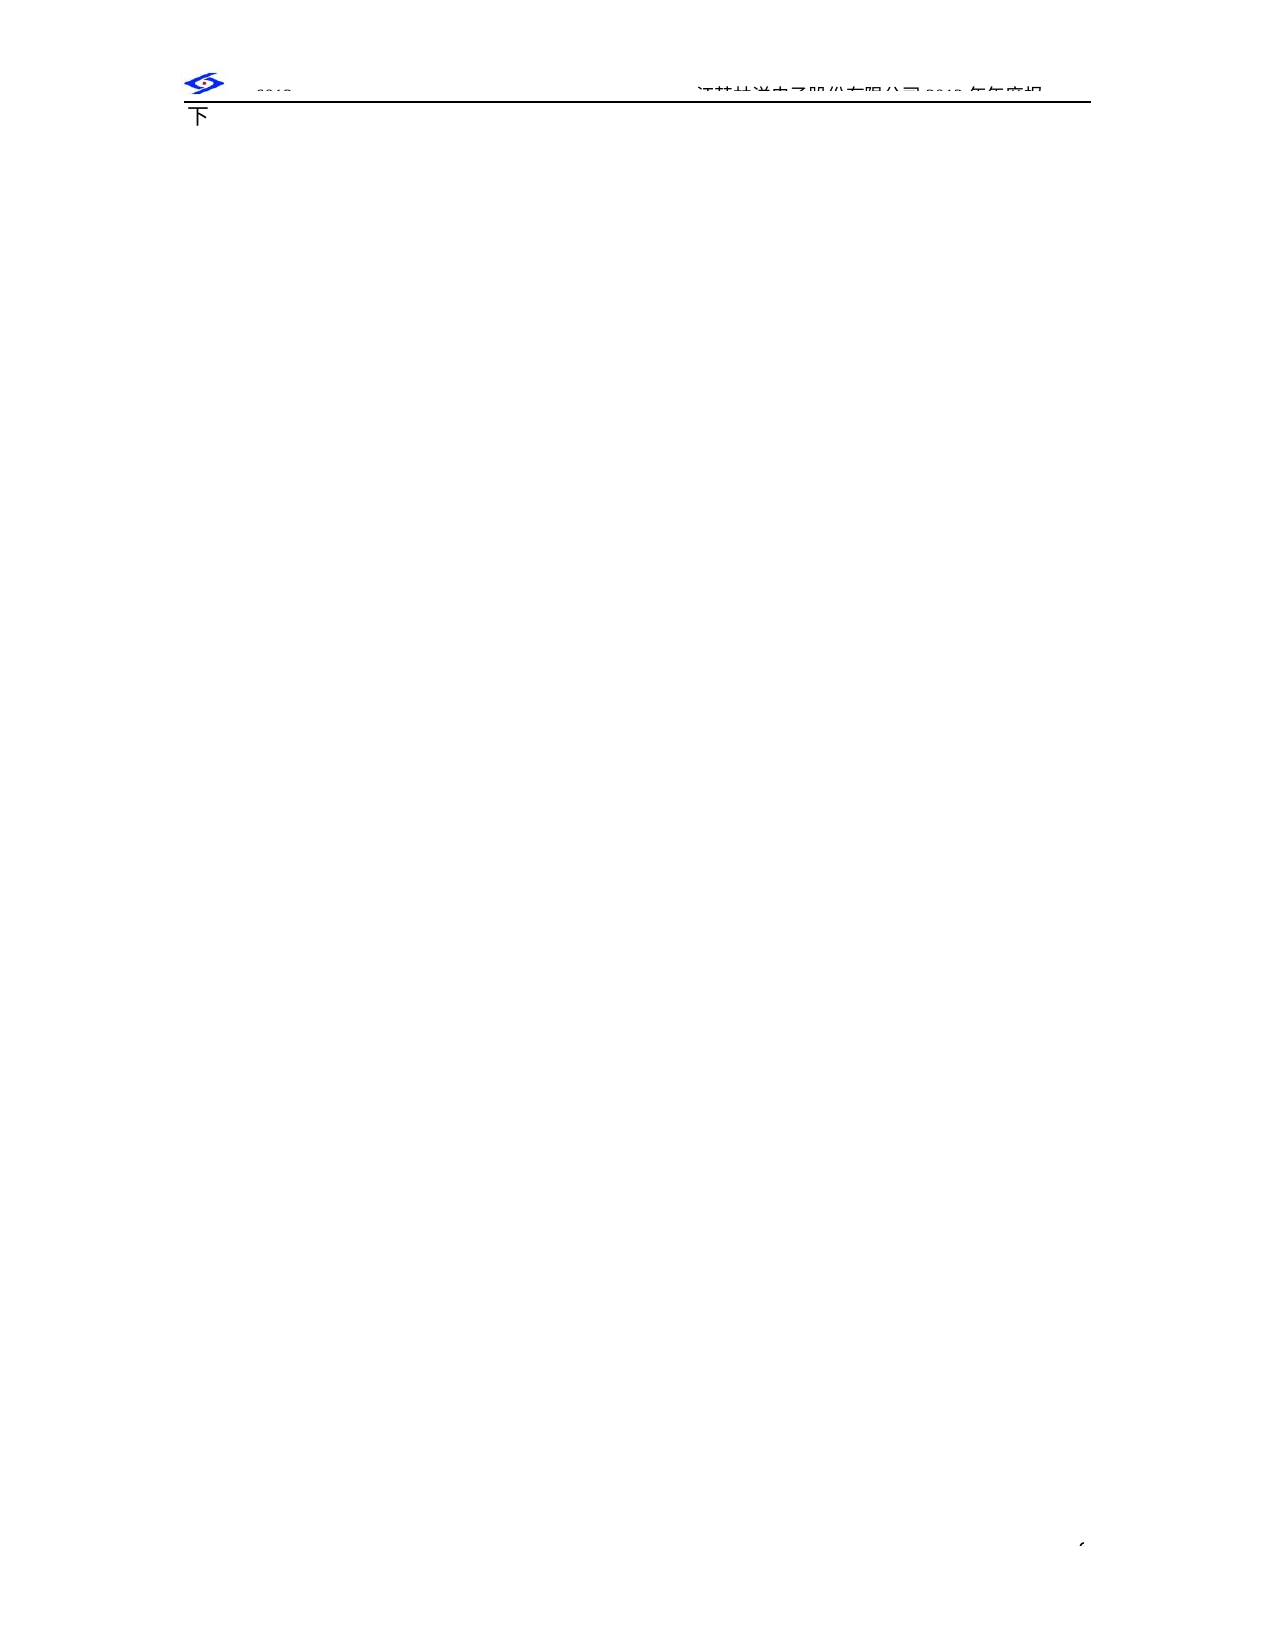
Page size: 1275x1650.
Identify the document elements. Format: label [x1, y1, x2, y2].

picture [181, 71, 227, 95]
text [187, 102, 1097, 130]
